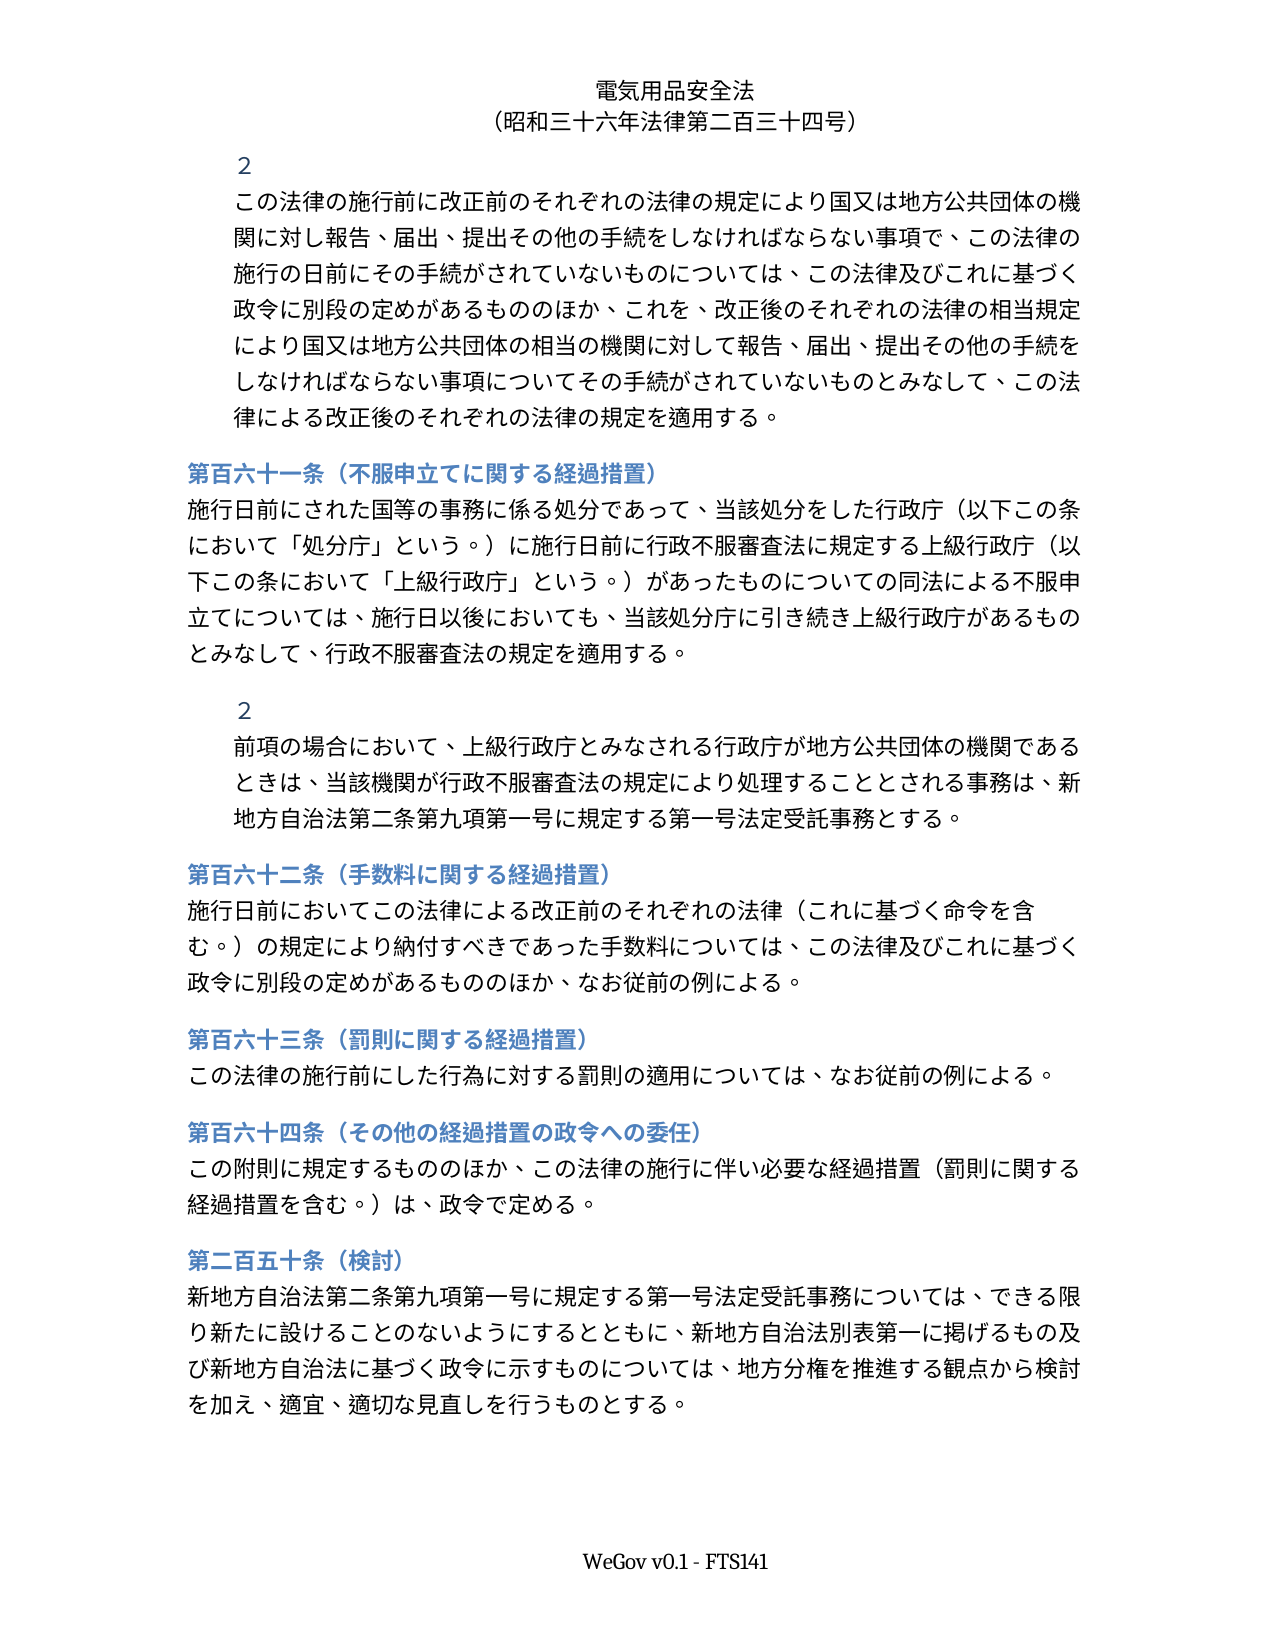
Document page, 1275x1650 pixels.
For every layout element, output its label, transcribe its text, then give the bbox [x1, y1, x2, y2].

subtitle 第百六十二条（手数料に関する経過措置） [187, 859, 1087, 891]
subtitle ２ [233, 695, 1087, 726]
text この法律の施行前に改正前のそれぞれの法律の規定により国又は地方公共団体の機関に対し報告、届出、提出その他の手続をしなければならない事項で、この法律の施行の日前にその手続がされていないものについては、この法律及びこれに基づく政令に別段の定めがあるもののほか、これを、改正後のそれぞれの法律の相当規定により国又は地方公共団体の相当の機関に対して報告、届出、提出その他の手続をしなければならない事項についてその手続がされていないものとみなして、この法律による改正後のそれぞれの法律の規定を適用する。 [233, 186, 1087, 433]
text 施行日前においてこの法律による改正前のそれぞれの法律（これに基づく命令を含む。）の規定により納付すべきであった手数料については、この法律及びこれに基づく政令に別段の定めがあるもののほか、なお従前の例による。 [187, 895, 1087, 998]
text この附則に規定するもののほか、この法律の施行に伴い必要な経過措置（罰則に関する経過措置を含む。）は、政令で定める。 [187, 1153, 1087, 1220]
text 前項の場合において、上級行政庁とみなされる行政庁が地方公共団体の機関であるときは、当該機関が行政不服審査法の規定により処理することとされる事務は、新地方自治法第二条第九項第一号に規定する第一号法定受託事務とする。 [233, 731, 1087, 834]
subtitle 第百六十四条（その他の経過措置の政令への委任） [187, 1117, 1087, 1148]
subtitle 第百六十三条（罰則に関する経過措置） [187, 1024, 1087, 1055]
subtitle 第百六十一条（不服申立てに関する経過措置） [187, 458, 1087, 489]
subtitle 第二百五十条（検討） [187, 1245, 1087, 1277]
text 新地方自治法第二条第九項第一号に規定する第一号法定受託事務については、できる限り新たに設けることのないようにするとともに、新地方自治法別表第一に掲げるもの及び新地方自治法に基づく政令に示すものについては、地方分権を推進する観点から検討を加え、適宜、適切な見直しを行うものとする。 [187, 1281, 1087, 1420]
text 施行日前にされた国等の事務に係る処分であって、当該処分をした行政庁（以下この条において「処分庁」という。）に施行日前に行政不服審査法に規定する上級行政庁（以下この条において「上級行政庁」という。）があったものについての同法による不服申立てについては、施行日以後においても、当該処分庁に引き続き上級行政庁があるものとみなして、行政不服審査法の規定を適用する。 [187, 494, 1087, 669]
subtitle ２ [233, 150, 1087, 181]
text この法律の施行前にした行為に対する罰則の適用については、なお従前の例による。 [187, 1060, 1087, 1091]
